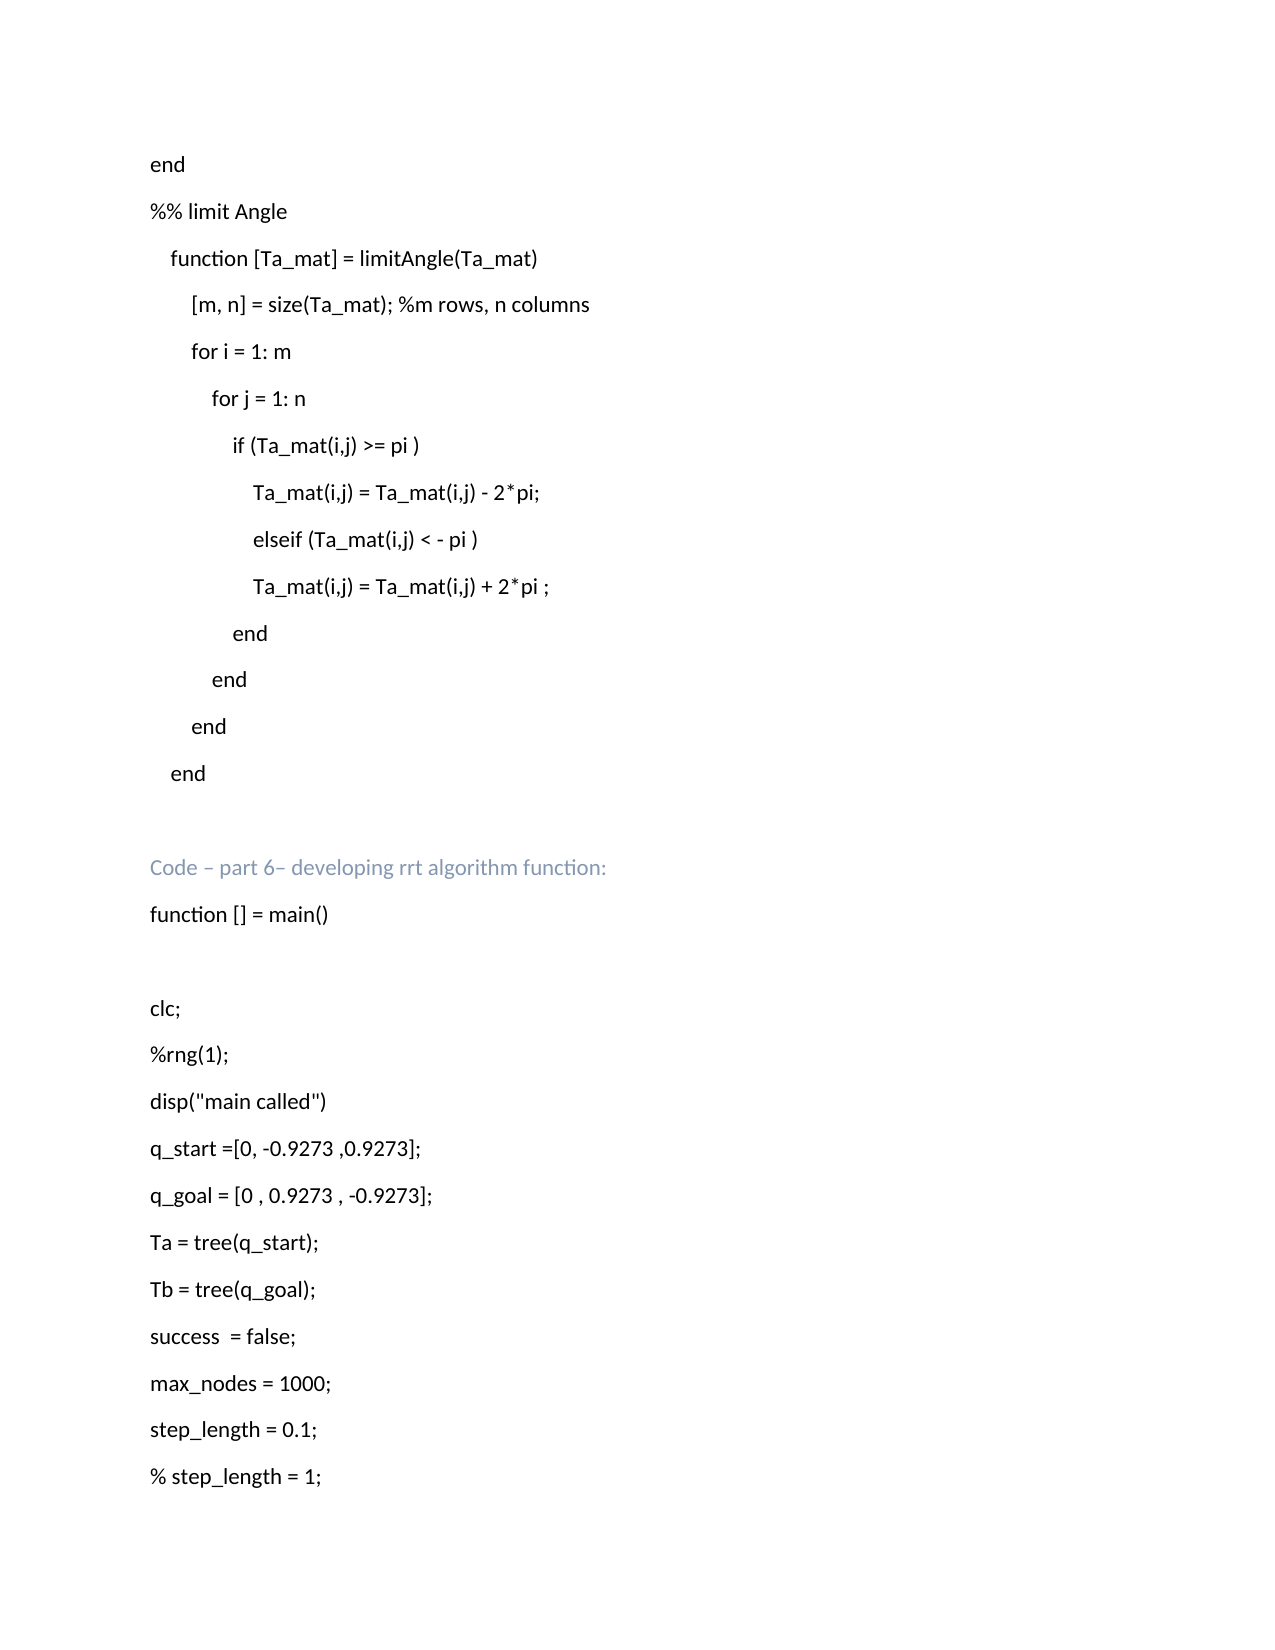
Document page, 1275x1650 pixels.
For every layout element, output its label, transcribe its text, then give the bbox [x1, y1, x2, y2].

text end [150, 666, 1125, 694]
text % step_length = 1; [150, 1462, 1125, 1491]
text end [150, 619, 1125, 647]
text function [] = main() [150, 900, 1125, 928]
text q_goal = [0 , 0.9273 , -0.9273]; [150, 1181, 1125, 1209]
text step_length = 0.1; [150, 1416, 1125, 1444]
text %% limit Angle [150, 197, 1125, 225]
text [m, n] = size(Ta_mat); %m rows, n columns [150, 291, 1125, 319]
text %rng(1); [150, 1041, 1125, 1069]
text Ta_mat(i,j) = Ta_mat(i,j) + 2*pi ; [150, 572, 1125, 600]
text end [150, 759, 1125, 787]
text clc; [150, 994, 1125, 1022]
text elseif (Ta_mat(i,j) < - pi ) [150, 525, 1125, 553]
text success = false; [150, 1322, 1125, 1350]
text for j = 1: n [150, 384, 1125, 412]
text Code – part 6– developing rrt algorithm function: [150, 853, 1125, 881]
text if (Ta_mat(i,j) >= pi ) [150, 431, 1125, 459]
text end [150, 712, 1125, 741]
text disp("main called") [150, 1087, 1125, 1116]
text q_start =[0, -0.9273 ,0.9273]; [150, 1134, 1125, 1162]
text end [150, 150, 1125, 178]
text for i = 1: m [150, 337, 1125, 366]
text function [Ta_mat] = limitAngle(Ta_mat) [150, 244, 1125, 272]
text max_nodes = 1000; [150, 1369, 1125, 1397]
text Ta = tree(q_start); [150, 1228, 1125, 1256]
text Tb = tree(q_goal); [150, 1275, 1125, 1303]
text Ta_mat(i,j) = Ta_mat(i,j) - 2*pi; [150, 478, 1125, 506]
